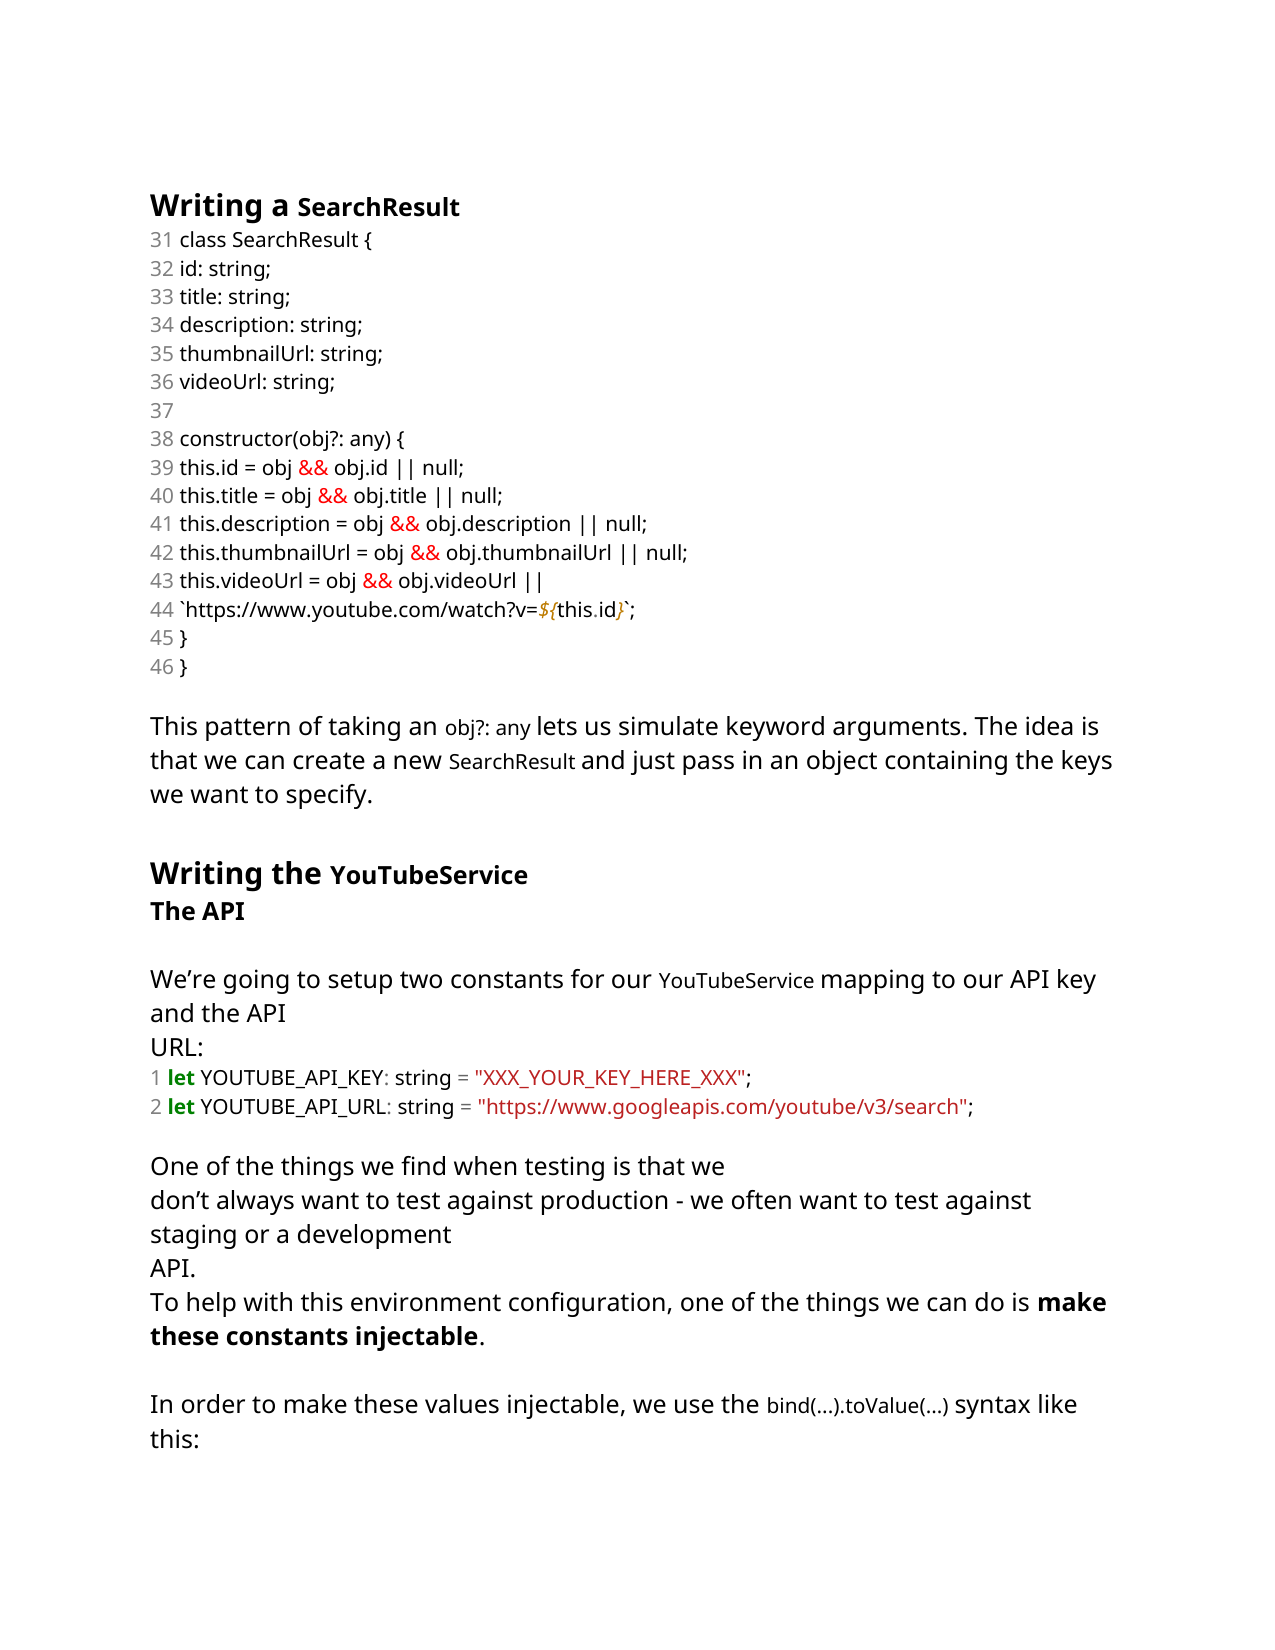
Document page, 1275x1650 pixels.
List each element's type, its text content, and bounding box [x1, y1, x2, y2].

text 36 videoUrl: string; [150, 367, 1125, 396]
text In order to make these values injectable, we use the bind(...).toValue(...) syntax like this: [150, 1387, 1125, 1455]
text 46 } [150, 652, 1125, 680]
text don’t always want to test against production - we often want to test against staging or a development [150, 1183, 1125, 1251]
text 42 this.thumbnailUrl = obj && obj.thumbnailUrl || null; [150, 538, 1125, 566]
text 35 thumbnailUrl: string; [150, 339, 1125, 367]
text 33 title: string; [150, 282, 1125, 311]
text 34 description: string; [150, 311, 1125, 339]
text Writing the YouTubeService [150, 852, 1125, 893]
text URL: [150, 1029, 1125, 1063]
text 2 let YOUTUBE_API_URL: string = "https://www.googleapis.com/youtube/v3/search"; [150, 1092, 1125, 1120]
text This pattern of taking an obj?: any lets us simulate keyword arguments. The idea is that we can create a new SearchResult and just pass in an object containing the keys we want to specify. [150, 709, 1125, 811]
text 39 this.id = obj && obj.id || null; [150, 453, 1125, 481]
text 31 class SearchResult { [150, 225, 1125, 254]
text 38 constructor(obj?: any) { [150, 424, 1125, 453]
text 40 this.title = obj && obj.title || null; [150, 481, 1125, 509]
text One of the things we find when testing is that we [150, 1149, 1125, 1183]
text 37 [150, 396, 1125, 424]
text We’re going to setup two constants for our YouTubeService mapping to our API key and the API [150, 961, 1125, 1029]
text API. [150, 1251, 1125, 1285]
text 44 `https://www.youtube.com/watch?v=${this.id}`; [150, 595, 1125, 623]
text To help with this environment configuration, one of the things we can do is make these constants injectable. [150, 1285, 1125, 1353]
text 32 id: string; [150, 254, 1125, 282]
text 43 this.videoUrl = obj && obj.videoUrl || [150, 566, 1125, 595]
text 45 } [150, 623, 1125, 652]
text 1 let YOUTUBE_API_KEY: string = "XXX_YOUR_KEY_HERE_XXX"; [150, 1063, 1125, 1092]
text 41 this.description = obj && obj.description || null; [150, 509, 1125, 538]
text The API [150, 893, 1125, 927]
text Writing a SearchResult [150, 184, 1125, 225]
